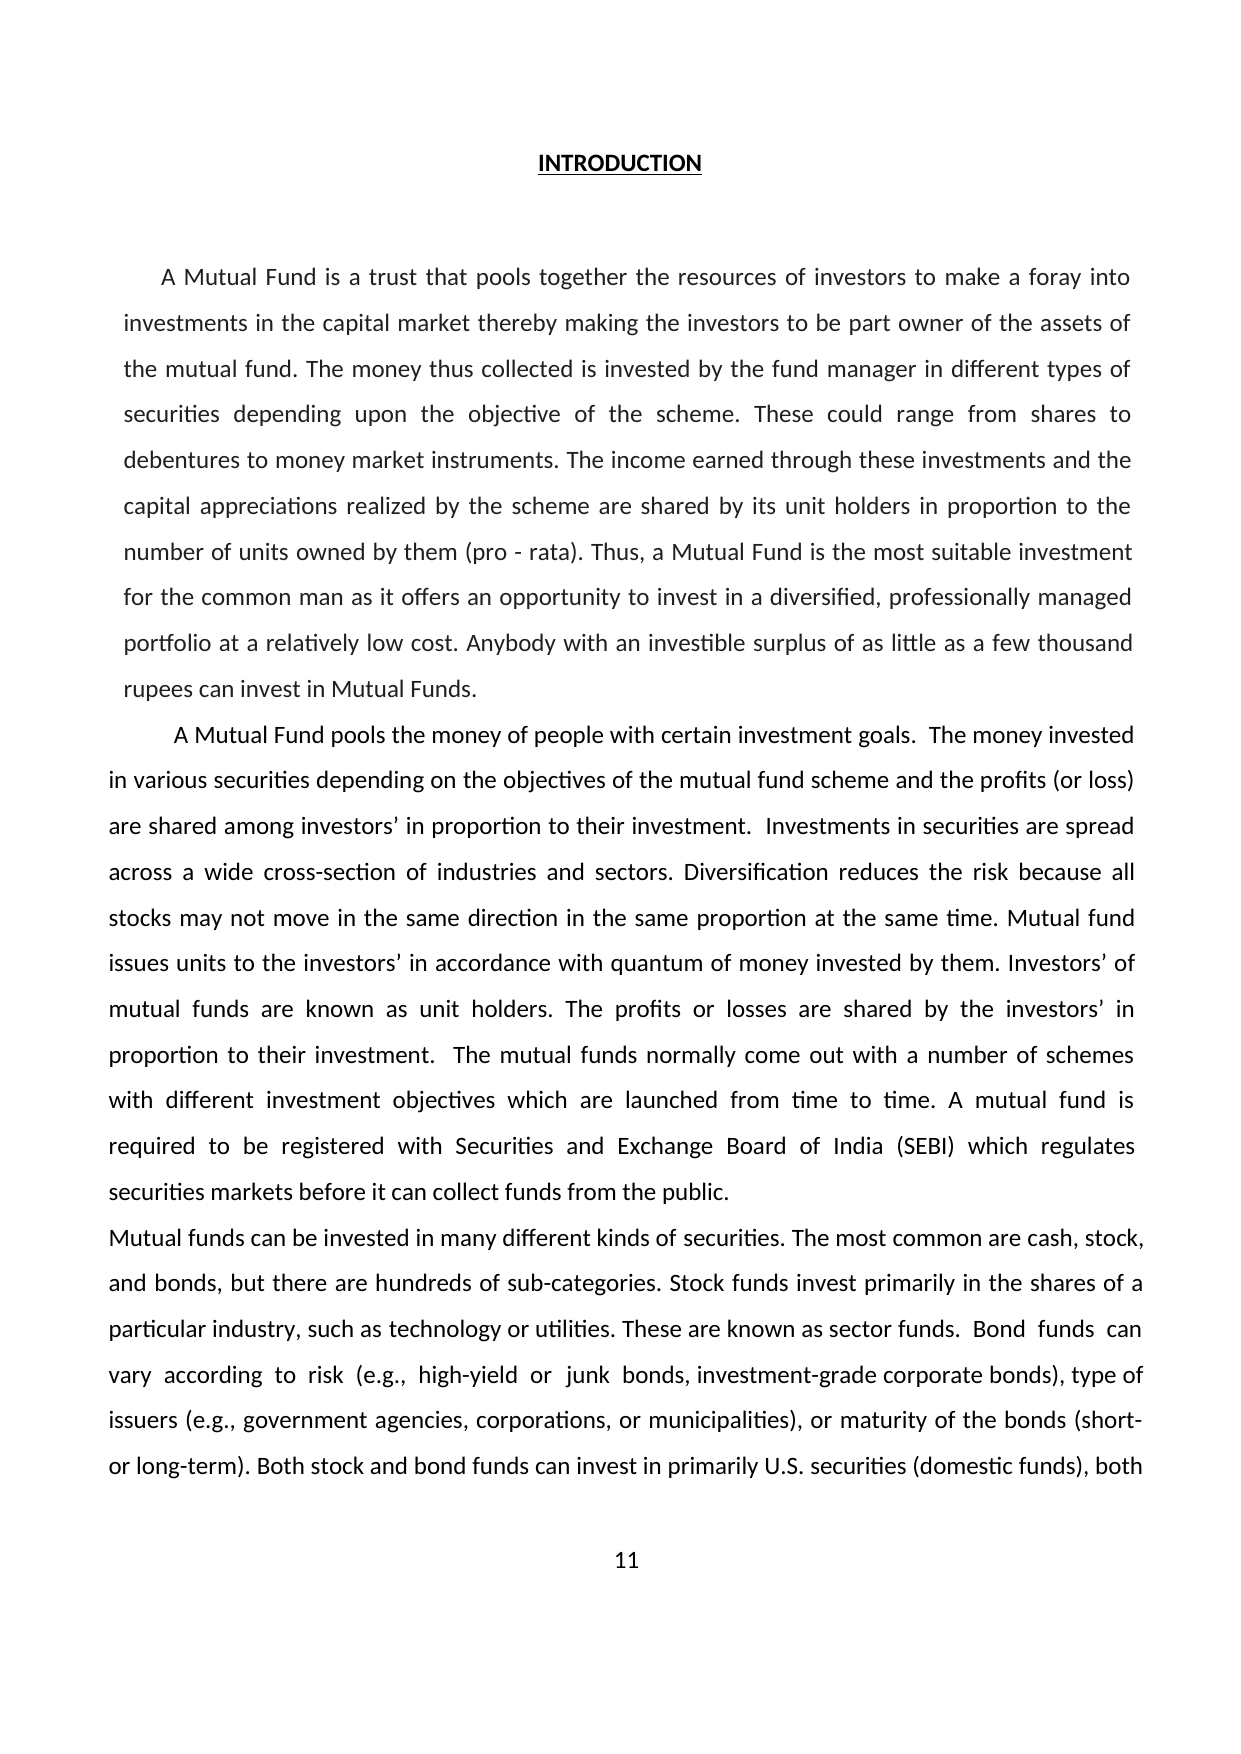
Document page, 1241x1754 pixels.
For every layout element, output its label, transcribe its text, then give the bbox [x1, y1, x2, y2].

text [108, 1222, 1144, 1481]
text INTRODUCTION [255, 148, 985, 178]
text A Mutual Fund pools the money of people with certain investment goals. The money invested in various securities depending on the objectives of the mutual fund scheme and the profits (or loss) are shared among investors’ in proportion to their investment. Investments in securities are spread across a wide cross-section of industries and sectors. Diversification reduces the risk because all stocks may not move in the same direction in the same proportion at the same time. Mutual fund issues units to the investors’ in accordance with quantum of money invested by them. Investors’ of mutual funds are known as unit holders. The profits or losses are shared by the investors’ in proportion to their investment. The mutual funds normally come out with a number of schemes with different investment objectives which are launched from time to time. A mutual fund is required to be registered with Securities and Exchange Board of India (SEBI) which regulates securities markets before it can collect funds from the public. [108, 719, 1136, 1207]
text A Mutual Fund is a trust that pools together the resources of investors to make a foray into investments in the capital market thereby making the investors to be part owner of the assets of the mutual fund. The money thus collected is invested by the fund manager in different types of securities depending upon the objective of the scheme. These could range from shares to debentures to money market instruments. The income earned through these investments and the capital appreciations realized by the scheme are shared by its unit holders in proportion to the number of units owned by them (pro - rata). Thus, a Mutual Fund is the most suitable investment for the common man as it offers an opportunity to invest in a diversified, professionally managed portfolio at a relatively low cost. Anybody with an investible surplus of as little as a few thousand rupees can invest in Mutual Funds. [123, 261, 1133, 703]
